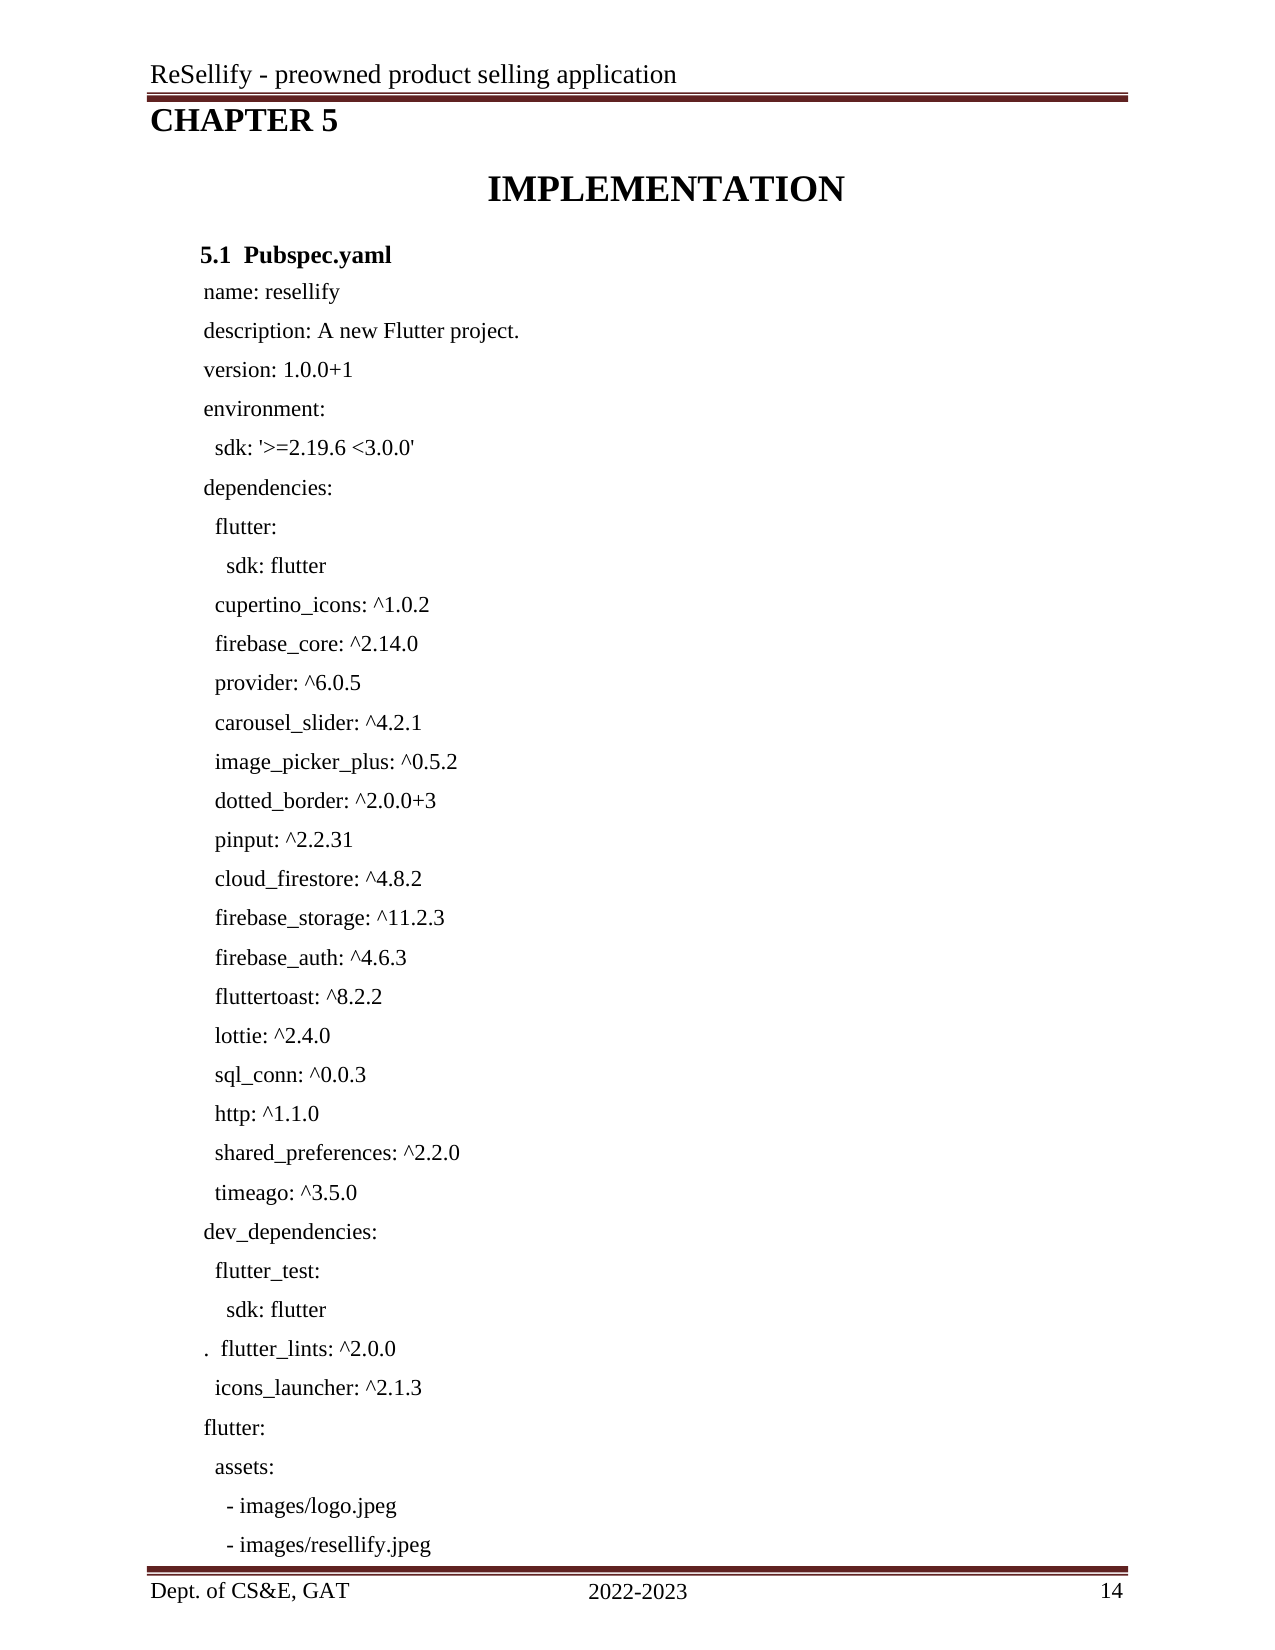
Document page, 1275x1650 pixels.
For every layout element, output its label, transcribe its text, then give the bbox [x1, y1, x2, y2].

list - images/resellify.jpeg [203, 1531, 1134, 1557]
list firebase_storage: ^11.2.3 [203, 904, 1134, 931]
list http: ^1.1.0 [203, 1100, 1134, 1127]
list - images/logo.jpeg [203, 1492, 1134, 1518]
list sql_conn: ^0.0.3 [203, 1061, 1134, 1087]
text CHAPTER 5 [150, 100, 1134, 138]
list Pubspec.yaml [200, 240, 1134, 269]
list sdk: flutter [203, 1296, 1134, 1322]
list version: 1.0.0+1 [203, 356, 1134, 382]
list image_picker_plus: ^0.5.2 [203, 748, 1134, 774]
list . flutter_lints: ^2.0.0 [203, 1335, 1134, 1362]
list flutter: [203, 1414, 1134, 1440]
list cloud_firestore: ^4.8.2 [203, 865, 1134, 892]
list dependencies: [203, 474, 1134, 500]
list sdk: flutter [203, 552, 1134, 578]
list lottie: ^2.4.0 [203, 1022, 1134, 1048]
list dotted_border: ^2.0.0+3 [203, 787, 1134, 813]
list timeago: ^3.5.0 [203, 1179, 1134, 1205]
list provider: ^6.0.5 [203, 669, 1134, 696]
list description: A new Flutter project. [203, 317, 1134, 343]
list cupertino_icons: ^1.0.2 [203, 591, 1134, 617]
list carousel_slider: ^4.2.1 [203, 709, 1134, 735]
list shared_preferences: ^2.2.0 [203, 1139, 1134, 1166]
list flutter: [203, 513, 1134, 539]
list fluttertoast: ^8.2.2 [203, 983, 1134, 1009]
list name: resellify [203, 278, 1134, 304]
list flutter_test: [203, 1257, 1134, 1283]
list firebase_core: ^2.14.0 [203, 630, 1134, 657]
list assets: [203, 1453, 1134, 1479]
list firebase_auth: ^4.6.3 [203, 944, 1134, 970]
list dev_dependencies: [203, 1218, 1134, 1244]
list sdk: '>=2.19.6 <3.0.0' [203, 434, 1134, 461]
list pinput: ^2.2.31 [203, 826, 1134, 852]
text IMPLEMENTATION [198, 166, 1134, 209]
list icons_launcher: ^2.1.3 [203, 1374, 1134, 1401]
list environment: [203, 395, 1134, 422]
